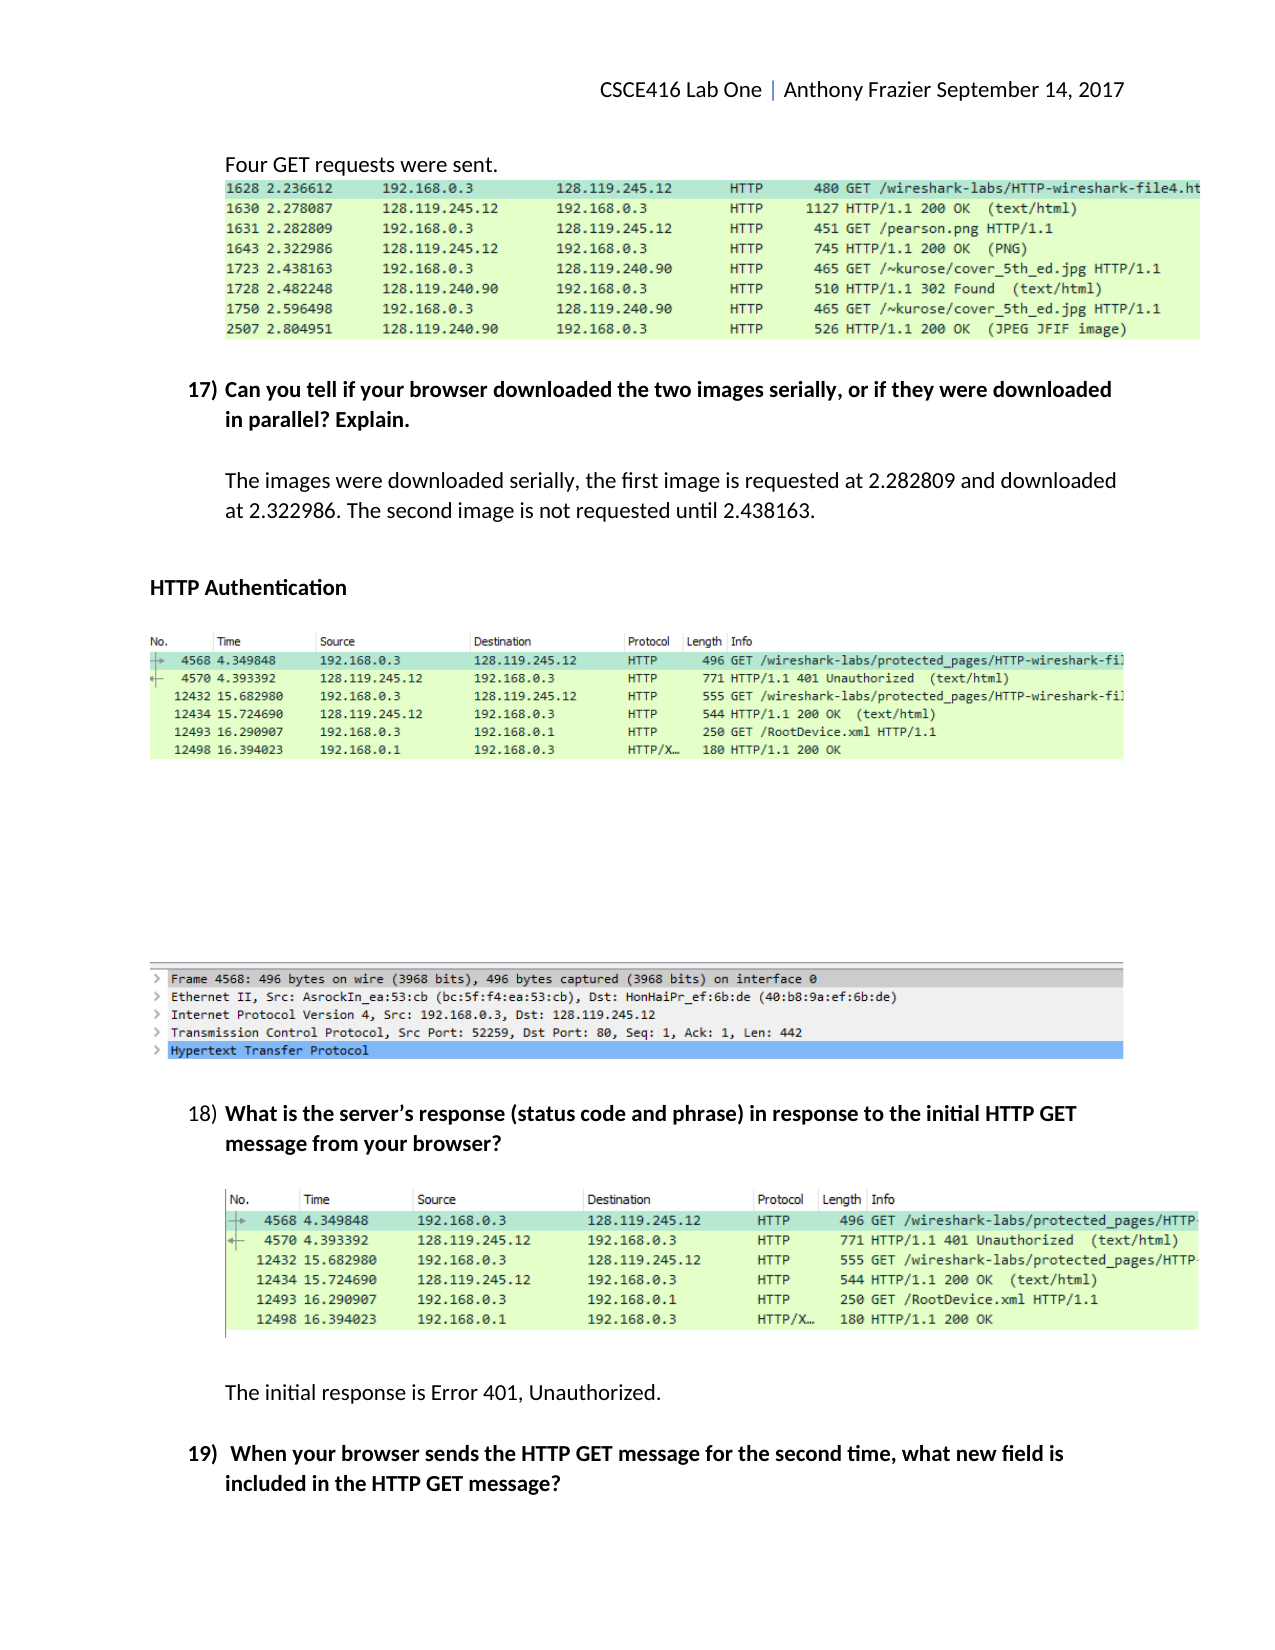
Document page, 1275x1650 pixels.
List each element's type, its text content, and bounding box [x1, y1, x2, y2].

list The images were downloaded serially, the first image is requested at 2.282809 and downloaded at 2.322986. The second image is not requested until 2.438163. [225, 436, 1125, 524]
list When your browser sends the HTTP GET message for the second time, what new field is included in the HTTP GET message? [187, 1439, 1125, 1497]
picture [225, 1189, 1199, 1346]
list Four GET requests were sent. [225, 150, 1125, 180]
list Can you tell if your browser downloaded the two images serially, or if they were downloaded in parallel? Explain. [187, 375, 1125, 433]
picture [225, 180, 1200, 343]
picture [150, 633, 1124, 1081]
list The initial response is Error 401, Unauthorized. [225, 1348, 1125, 1437]
